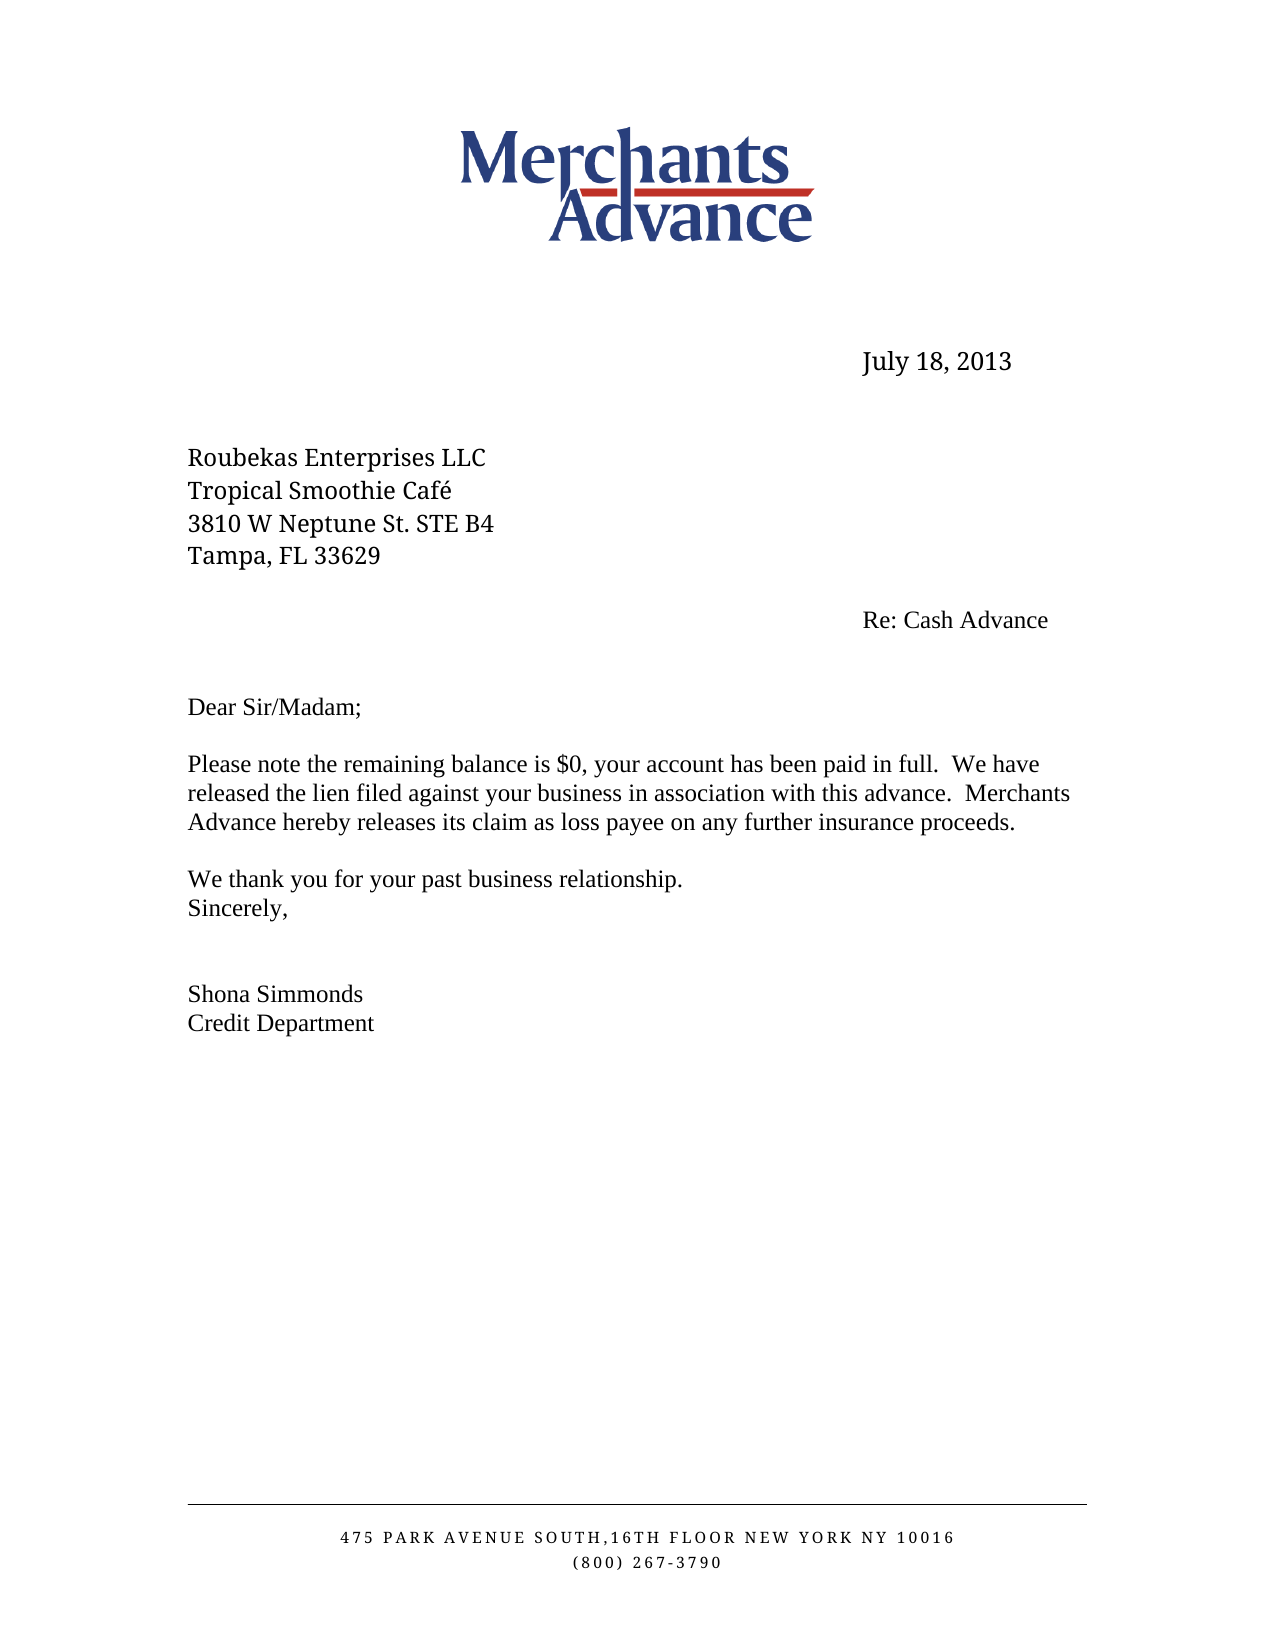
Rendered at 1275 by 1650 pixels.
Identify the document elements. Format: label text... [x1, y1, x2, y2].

text We thank you for your past business relationship. [187, 864, 1087, 893]
text Tampa, FL 33629 [187, 539, 1087, 572]
text Re: Cash Advance [187, 606, 1087, 634]
picture [454, 124, 821, 245]
text Sincerely, [187, 893, 1087, 922]
text Roubekas Enterprises LLC [187, 441, 1087, 474]
table_header [176, 90, 1099, 288]
text Credit Department [187, 1008, 1087, 1037]
text Please note the remaining balance is $0, your account has been paid in full. We have released the lien filed against your business in association with this advance. Merchants Advance hereby releases its claim as loss payee on any further insurance proceeds. [187, 749, 1087, 836]
text Tropical Smoothie Café [187, 474, 1087, 506]
text Shona Simmonds [187, 979, 1087, 1008]
text July 18, 2013 [862, 343, 1087, 377]
text Dear Sir/Madam; [187, 692, 1087, 721]
